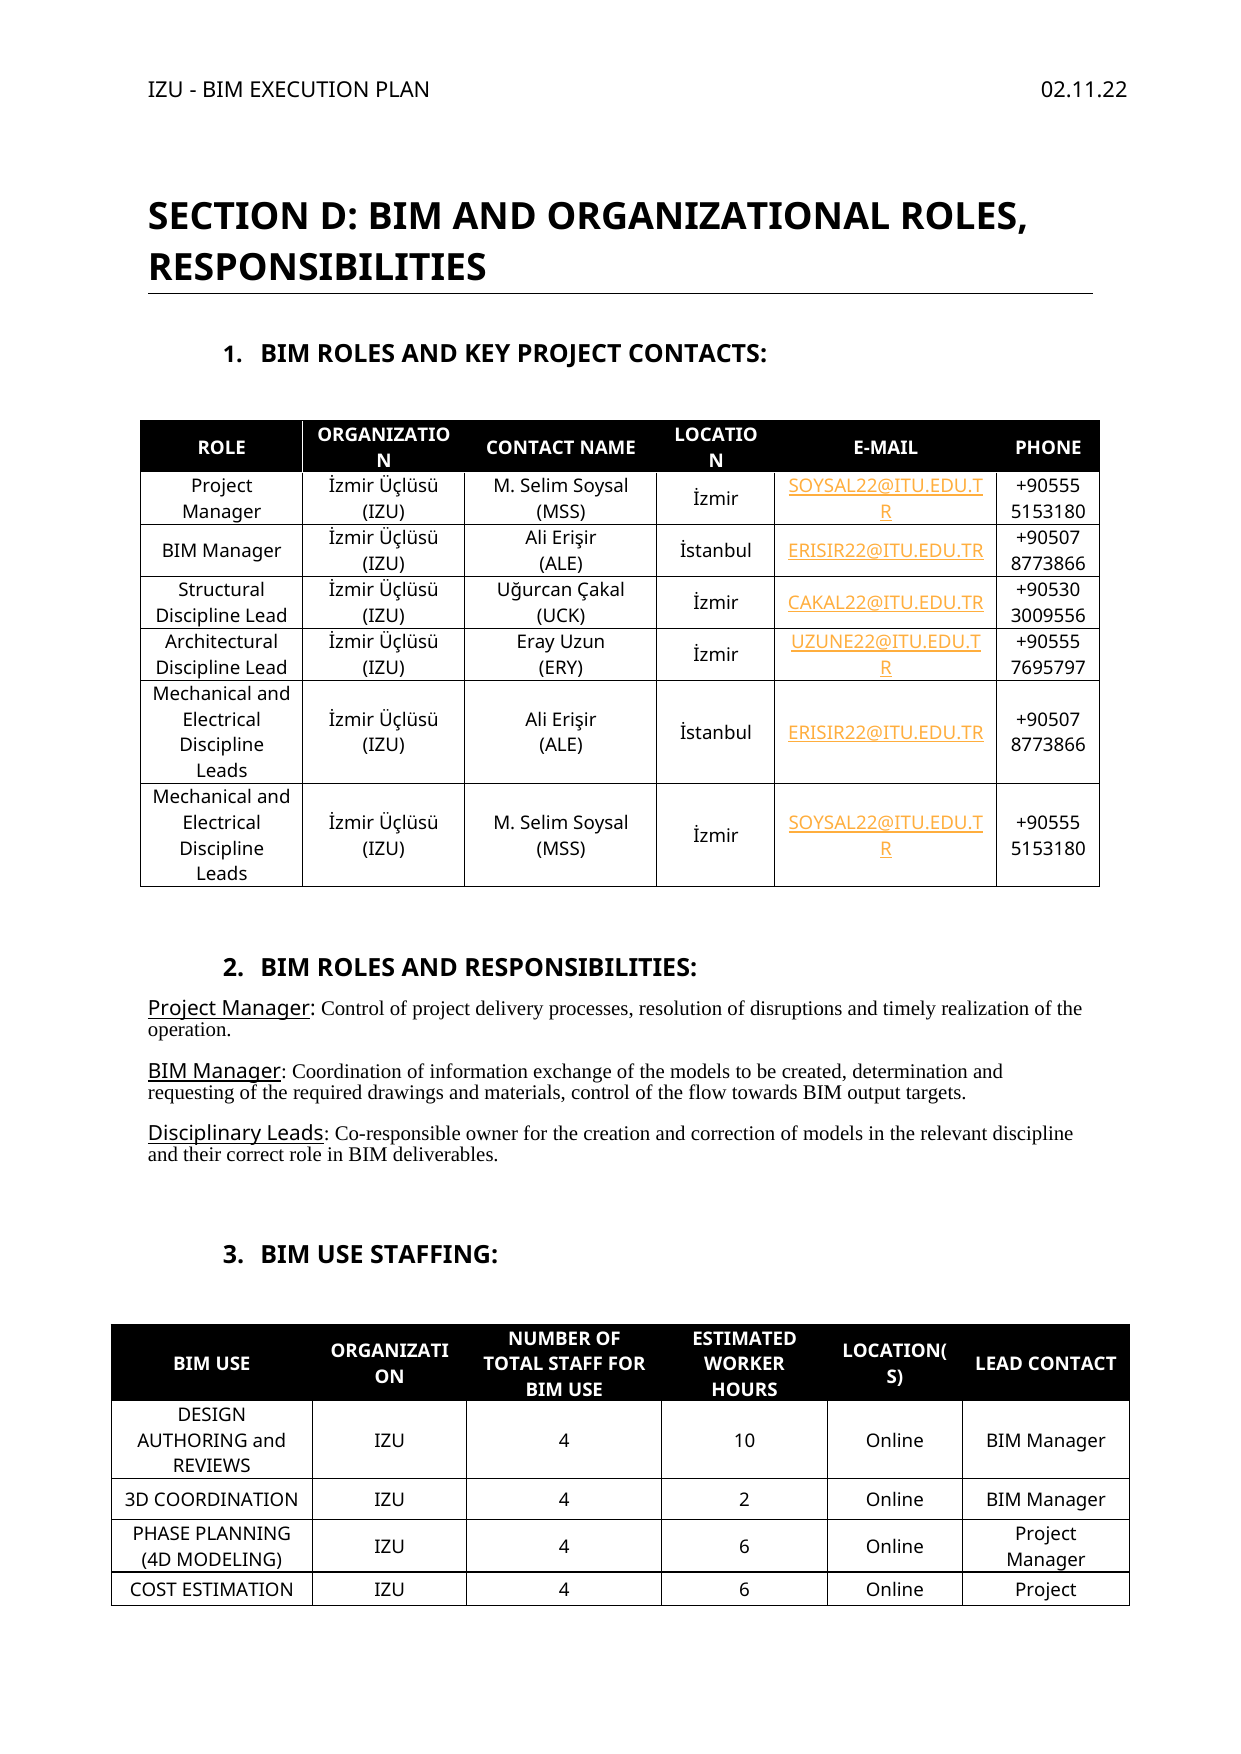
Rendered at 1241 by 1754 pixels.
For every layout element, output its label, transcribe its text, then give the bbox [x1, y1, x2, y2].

list BIM ROLES AND RESPONSIBILITIES: [223, 949, 1093, 983]
table_cell DESIGN AUTHORING and REVIEWS [112, 1401, 312, 1478]
table_cell Project Manager [963, 1573, 1129, 1605]
table_cell 6 [662, 1520, 827, 1571]
table_header CONTACT NAME [465, 421, 657, 472]
table_cell 3D COORDINATION [112, 1479, 312, 1519]
table_cell İzmir [657, 473, 774, 523]
table_cell İzmir Üçlüsü (IZU) [303, 577, 464, 628]
table_cell M. Selim Soysal (MSS) [465, 784, 656, 886]
table_header E-MAIL [775, 421, 996, 472]
table_header LOCATION(S) [827, 1325, 962, 1401]
table_cell BIM Manager [141, 525, 302, 576]
subtitle SECTION D: BIM AND ORGANIZATIONAL ROLES, RESPONSIBILITIES [148, 189, 1093, 293]
table_cell 2 [662, 1479, 827, 1519]
text BIM Manager: Coordination of information exchange of the models to be created, determination and requesting of the required drawings and materials, control of the flow towards BIM output targets. [148, 1062, 1093, 1103]
table_cell İzmir [657, 784, 774, 886]
table_cell CAKAL22@ITU.EDU.TR [775, 577, 996, 628]
table_cell +90507 8773866 [997, 525, 1099, 576]
table_cell +90507 8773866 [997, 681, 1099, 783]
table_cell İzmir Üçlüsü (IZU) [303, 681, 464, 783]
table_header ORGANIZATION [312, 1325, 467, 1401]
text Disciplinary Leads: Co-responsible owner for the creation and correction of models in the relevant discipline and their correct role in BIM deliverables. [148, 1124, 1093, 1166]
table_cell Project Manager [963, 1520, 1129, 1571]
table_cell 10 [662, 1401, 827, 1478]
table_cell +90555 5153180 [997, 473, 1099, 523]
table_cell Architectural Discipline Lead [141, 629, 302, 680]
table_cell +90555 7695797 [997, 629, 1099, 680]
table_cell IZU [313, 1573, 466, 1605]
table_cell SOYSAL22@ITU.EDU.TR [775, 473, 996, 523]
table_cell Uğurcan Çakal (UCK) [465, 577, 656, 628]
table_cell Ali Erişir (ALE) [465, 525, 656, 576]
table_cell COST ESTIMATION [112, 1573, 312, 1605]
table_header PHONE [996, 421, 1099, 472]
table_cell 4 [467, 1573, 661, 1605]
table_cell +90530 3009556 [997, 577, 1099, 628]
table_cell Online [828, 1401, 962, 1478]
table_cell PHASE PLANNING (4D MODELING) [112, 1520, 312, 1571]
table_cell İstanbul [657, 681, 774, 783]
table_cell Project Manager [141, 473, 302, 523]
table_cell İzmir Üçlüsü (IZU) [303, 525, 464, 576]
table_cell Online [828, 1520, 962, 1571]
table_cell İzmir Üçlüsü (IZU) [303, 473, 464, 523]
list BIM ROLES AND KEY PROJECT CONTACTS: [223, 336, 1093, 370]
table_cell ERISIR22@ITU.EDU.TR [775, 525, 996, 576]
table_header LEAD CONTACT [962, 1325, 1129, 1401]
table_cell UZUNE22@ITU.EDU.TR [775, 629, 996, 680]
table_cell 6 [662, 1573, 827, 1605]
table_cell İzmir Üçlüsü (IZU) [303, 629, 464, 680]
table_header NUMBER OF TOTAL STAFF FOR BIM USE [467, 1325, 662, 1401]
table_header BIM USE [112, 1325, 312, 1401]
table_cell 4 [467, 1520, 661, 1571]
table_cell İzmir [657, 629, 774, 680]
table_cell ERISIR22@ITU.EDU.TR [775, 681, 996, 783]
table_cell +90555 5153180 [997, 784, 1099, 886]
table_cell Structural Discipline Lead [141, 577, 302, 628]
table_cell BIM Manager [963, 1401, 1129, 1478]
table_cell İstanbul [657, 525, 774, 576]
table_cell İzmir Üçlüsü (IZU) [303, 784, 464, 886]
table_cell 4 [467, 1479, 661, 1519]
list BIM USE STAFFING: [223, 1237, 1093, 1271]
table_cell Ali Erişir (ALE) [465, 681, 656, 783]
table_cell IZU [313, 1479, 466, 1519]
table_header LOCATION [657, 421, 775, 472]
table_cell IZU [313, 1401, 466, 1478]
table_cell Online [828, 1573, 962, 1605]
table_cell Mechanical and Electrical Discipline Leads [141, 681, 302, 783]
table_cell IZU [313, 1520, 466, 1571]
table_header ORGANIZATION [303, 421, 465, 472]
table_cell SOYSAL22@ITU.EDU.TR [775, 784, 996, 886]
table_cell M. Selim Soysal (MSS) [465, 473, 656, 523]
table_cell BIM Manager [963, 1479, 1129, 1519]
table_header ESTIMATED WORKER HOURS [662, 1325, 827, 1401]
text Project Manager: Control of project delivery processes, resolution of disruptions and timely realization of the operation. [148, 999, 1093, 1041]
table_cell 4 [467, 1401, 661, 1478]
table_cell İzmir [657, 577, 774, 628]
table_cell Online [828, 1479, 962, 1519]
table_cell Eray Uzun (ERY) [465, 629, 656, 680]
table_cell Mechanical and Electrical Discipline Leads [141, 784, 302, 886]
table_header ROLE [141, 421, 302, 472]
